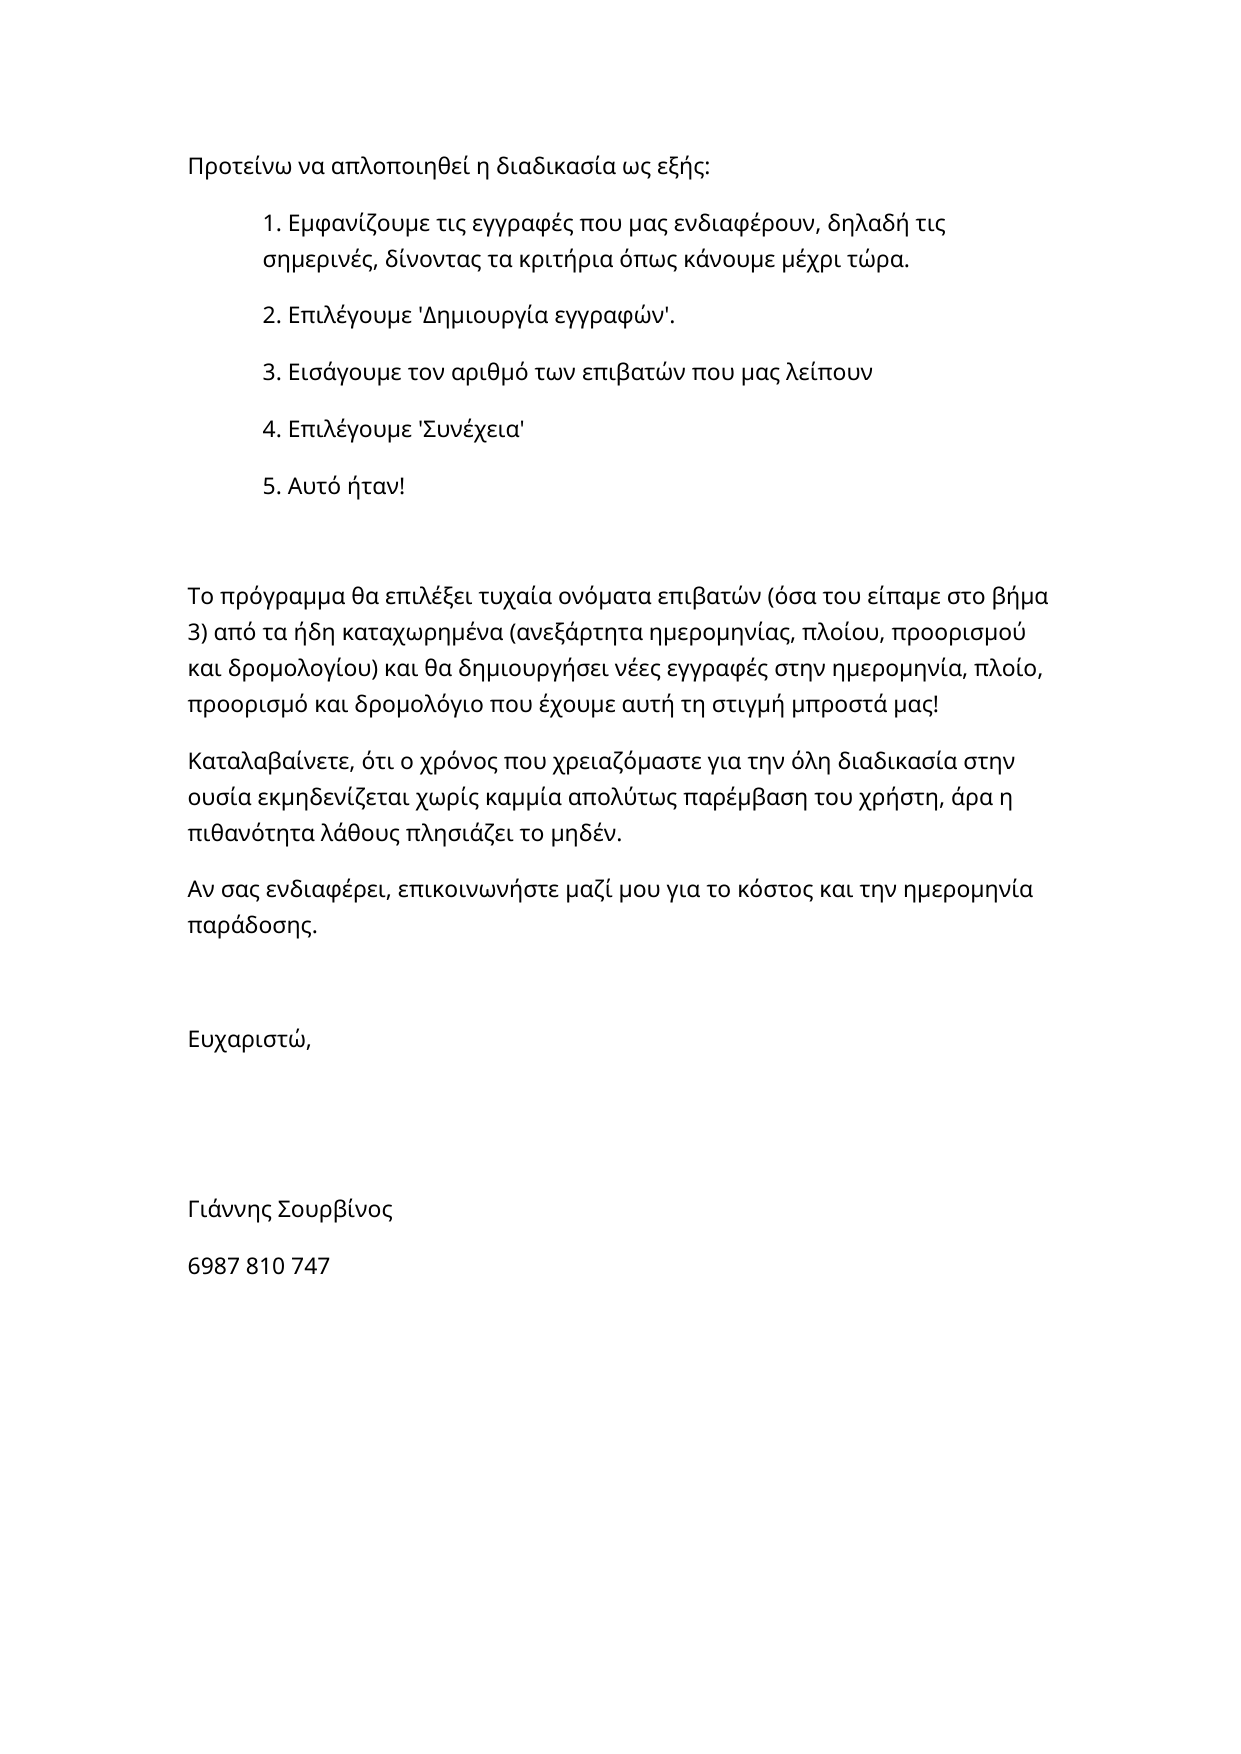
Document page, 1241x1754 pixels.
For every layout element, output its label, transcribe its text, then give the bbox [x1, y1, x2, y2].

text Ευχαριστώ, [187, 1023, 1053, 1054]
text 2. Επιλέγουμε 'Δημιουργία εγγραφών'. [187, 299, 1053, 331]
text 3. Εισάγουμε τον αριθμό των επιβατών που μας λείπουν [187, 356, 1053, 387]
text Προτείνω να απλοποιηθεί η διαδικασία ως εξής: [187, 150, 1053, 181]
text 6987 810 747 [187, 1250, 1053, 1281]
text Καταλαβαίνετε, ότι ο χρόνος που χρειαζόμαστε για την όλη διαδικασία στην ουσία εκμηδενίζεται χωρίς καμμία απολύτως παρέμβαση του χρήστη, άρα η πιθανότητα λάθους πλησιάζει το μηδέν. [187, 745, 1053, 848]
text Γιάννης Σουρβίνος [187, 1193, 1053, 1224]
text 5. Αυτό ήταν! [187, 470, 1053, 501]
text 1. Εμφανίζουμε τις εγγραφές που μας ενδιαφέρουν, δηλαδή τις σημερινές, δίνοντας τα κριτήρια όπως κάνουμε μέχρι τώρα. [262, 207, 1053, 274]
text 4. Επιλέγουμε 'Συνέχεια' [187, 413, 1053, 444]
text Το πρόγραμμα θα επιλέξει τυχαία ονόματα επιβατών (όσα του είπαμε στο βήμα 3) από τα ήδη καταχωρημένα (ανεξάρτητα ημερομηνίας, πλοίου, προορισμού και δρομολογίου) και θα δημιουργήσει νέες εγγραφές στην ημερομηνία, πλοίο, προορισμό και δρομολόγιο που έχουμε αυτή τη στιγμή μπροστά μας! [187, 580, 1053, 719]
text Αν σας ενδιαφέρει, επικοινωνήστε μαζί μου για το κόστος και την ημερομηνία παράδοσης. [187, 873, 1053, 941]
